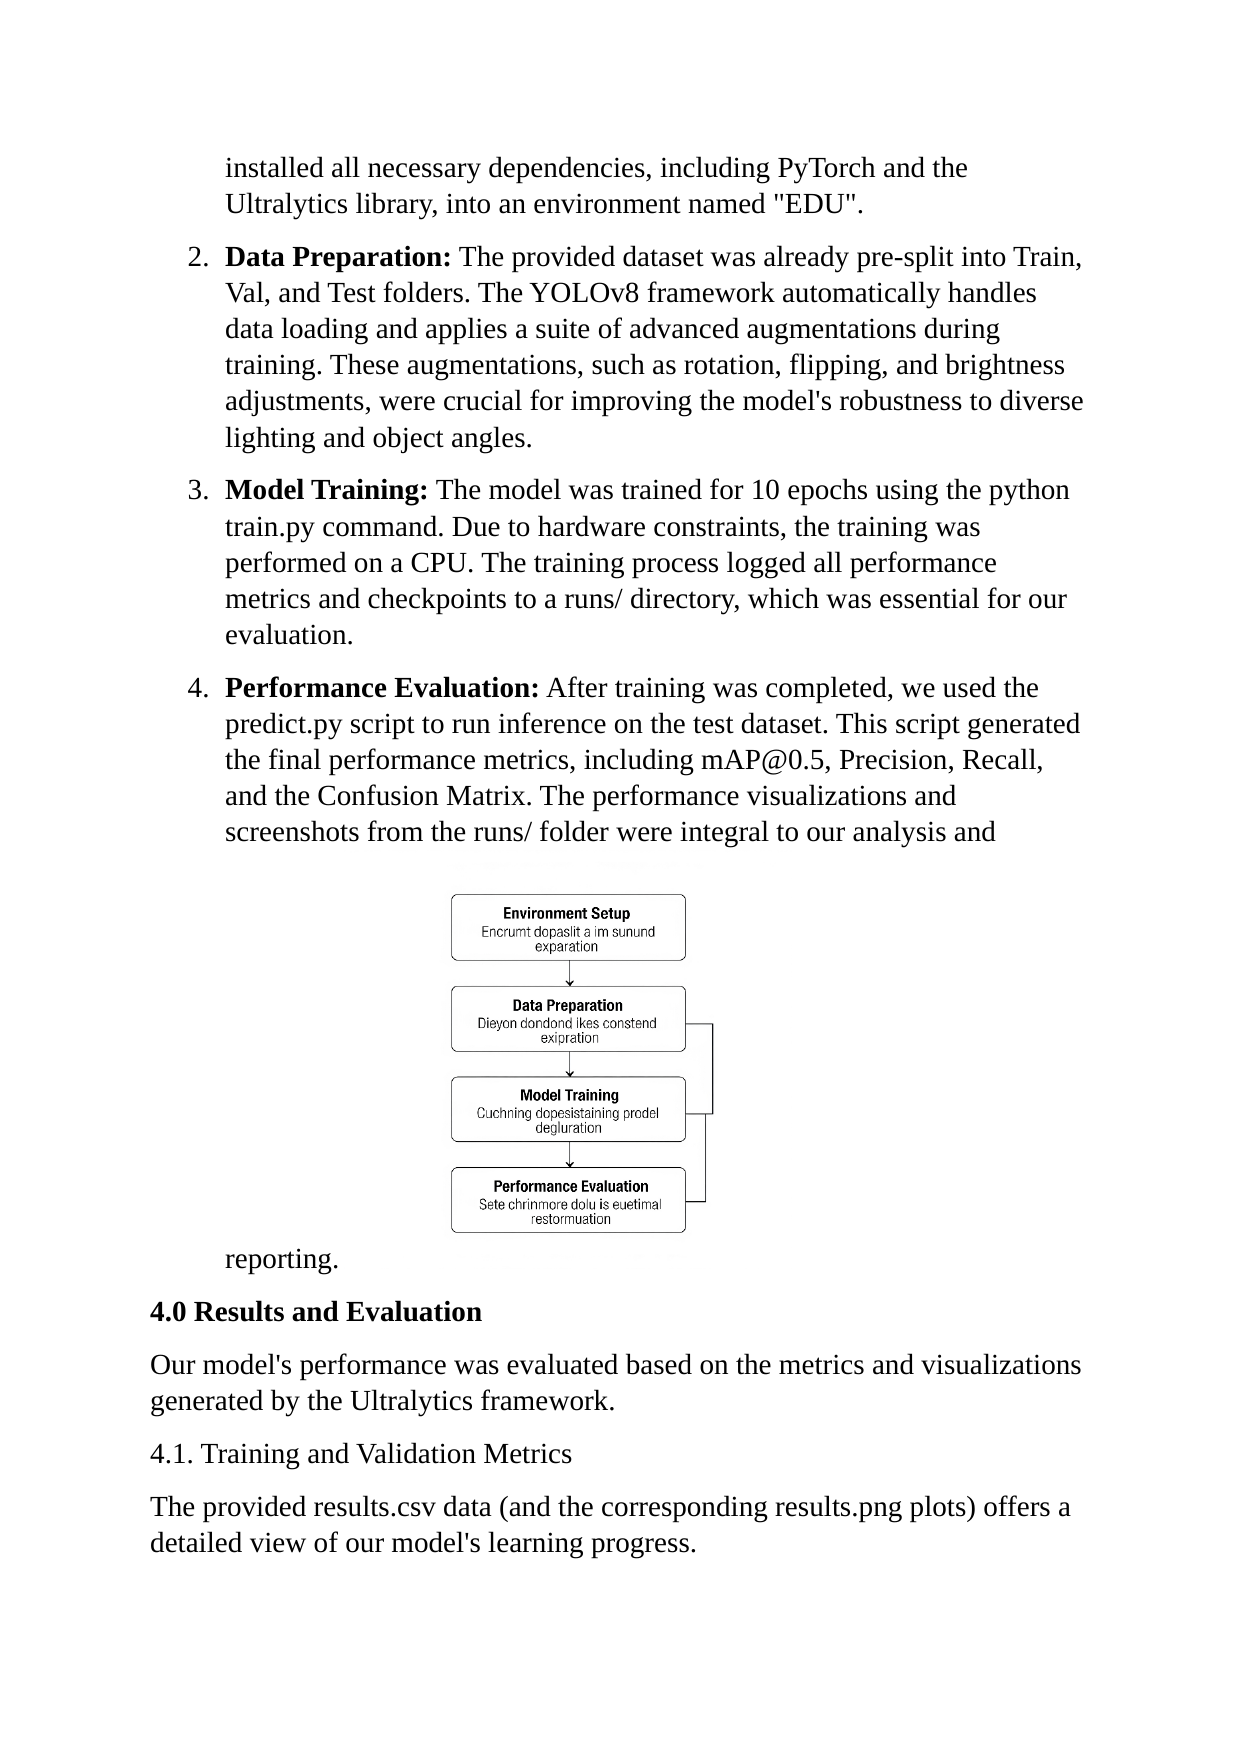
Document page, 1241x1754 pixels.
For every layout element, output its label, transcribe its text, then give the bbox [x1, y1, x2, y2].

text The provided results.csv data (and the corresponding results.png plots) offers a detailed view of our model's learning progress. [150, 1489, 1090, 1558]
list Model Training: The model was trained for 10 epochs using the python train.py command. Due to hardware constraints, the training was performed on a CPU. The training process logged all performance metrics and checkpoints to a runs/ directory, which was essential for our evaluation. [187, 472, 1090, 651]
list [187, 150, 1090, 220]
text 4.1. Training and Validation Metrics [150, 1436, 1090, 1469]
text Our model's performance was evaluated based on the metrics and visualizations generated by the Ultralytics framework. [150, 1347, 1090, 1417]
list Data Preparation: The provided dataset was already pre-split into Train, Val, and Test folders. The YOLOv8 framework automatically handles data loading and applies a suite of advanced augmentations during training. These augmentations, such as rotation, flipping, and brightness adjustments, were crucial for improving the model's robustness to diverse lighting and object angles. [187, 239, 1090, 453]
text 4.0 Results and Evaluation [150, 1294, 1090, 1328]
picture [344, 850, 793, 1269]
